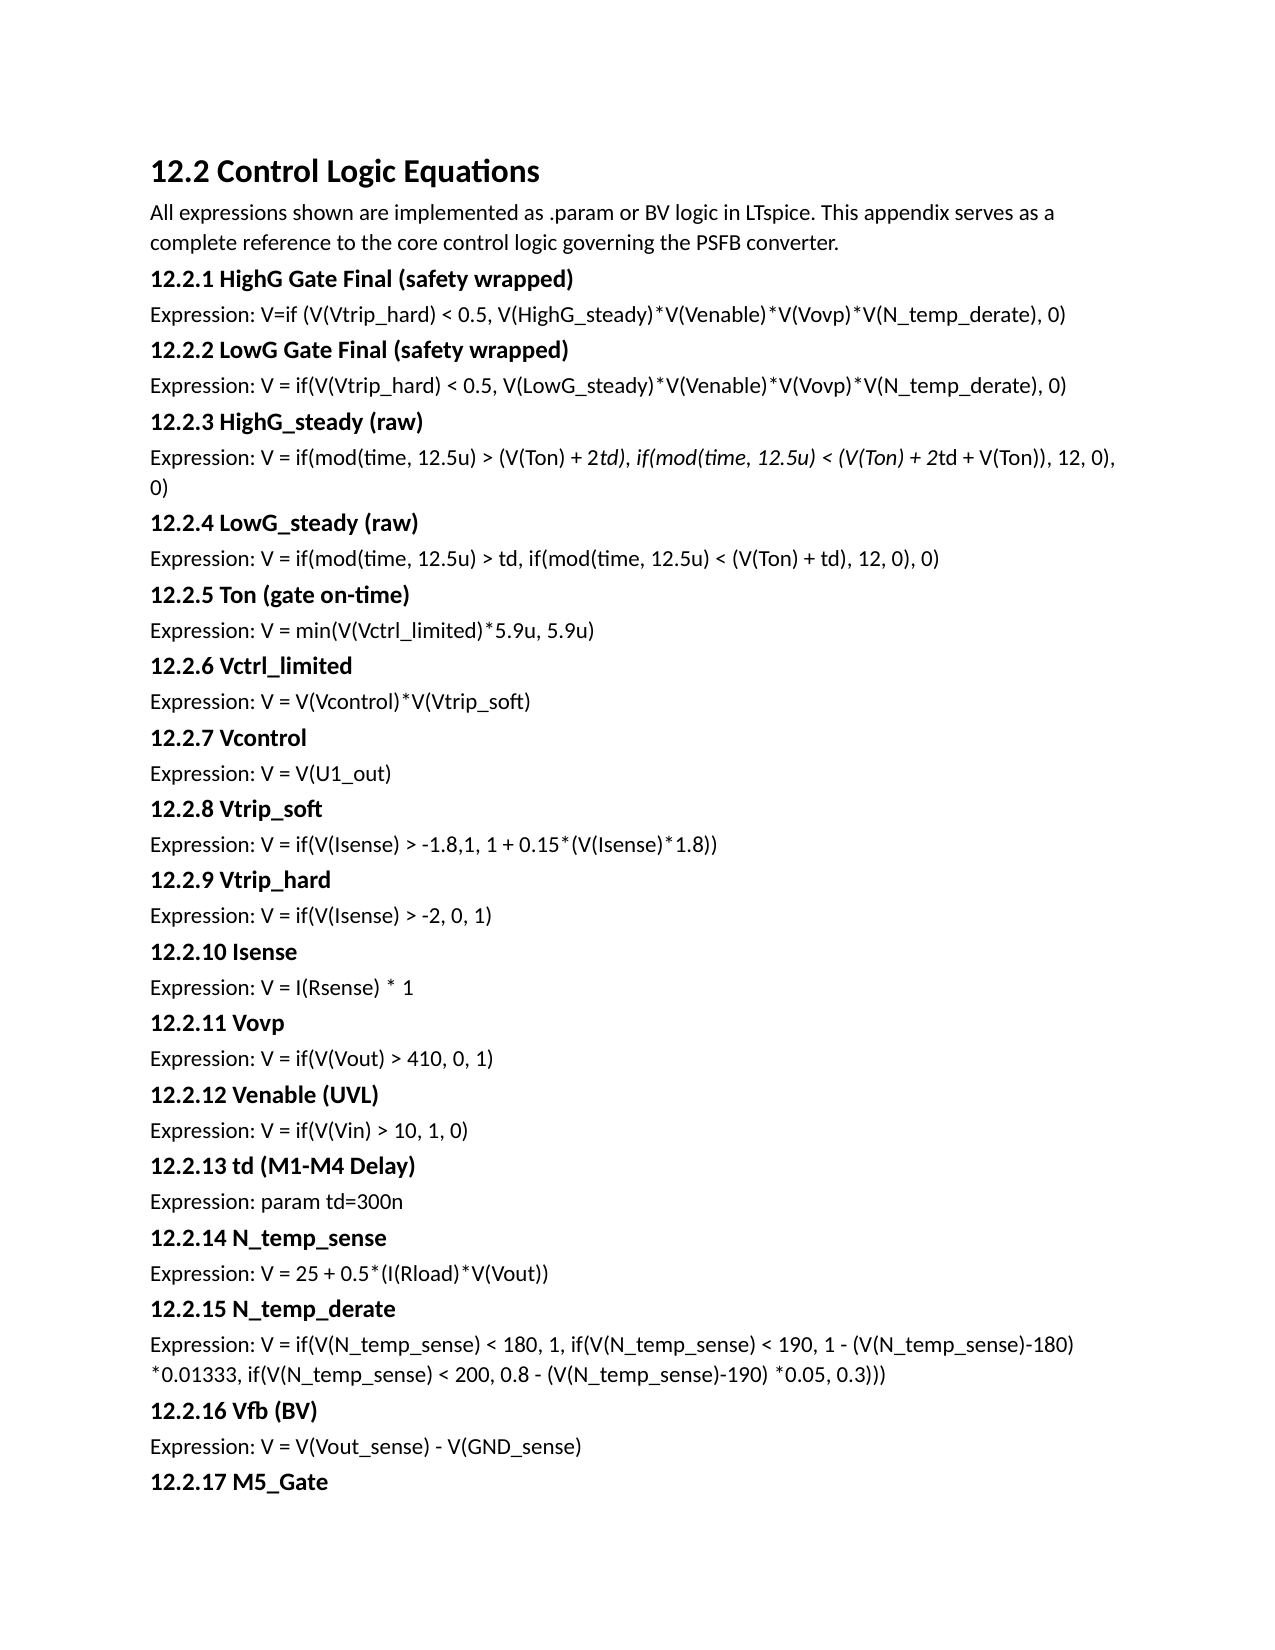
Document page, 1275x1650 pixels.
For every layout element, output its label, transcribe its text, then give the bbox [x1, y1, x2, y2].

text 12.2.1 HighG Gate Final (safety wrapped) [150, 263, 1125, 293]
text 12.2 Control Logic Equations [150, 150, 1125, 191]
text Expression: V = if(mod(time, 12.5u) > (V(Ton) + 2td), if(mod(time, 12.5u) < (V(Ton) + 2td + V(Ton)), 12, 0), 0) [150, 443, 1125, 501]
text 12.2.12 Venable (UVL) [150, 1079, 1125, 1109]
text 12.2.15 N_temp_derate [150, 1293, 1125, 1324]
text 12.2.13 td (M1-M4 Delay) [150, 1150, 1125, 1181]
text 12.2.7 Vcontrol [150, 722, 1125, 752]
text 12.2.16 Vfb (BV) [150, 1395, 1125, 1426]
text 12.2.17 M5_Gate [150, 1466, 1125, 1497]
text Expression: V = if(V(Isense) > -2, 0, 1) [150, 902, 1125, 930]
text 12.2.6 Vctrl_limited [150, 650, 1125, 681]
text 12.2.4 LowG_steady (raw) [150, 507, 1125, 538]
text 12.2.9 Vtrip_hard [150, 864, 1125, 895]
text Expression: V = I(Rsense) * 1 [150, 973, 1125, 1001]
text 12.2.8 Vtrip_soft [150, 793, 1125, 824]
text Expression: V = if(V(Vout) > 410, 0, 1) [150, 1044, 1125, 1073]
text Expression: V = if(V(Vtrip_hard) < 0.5, V(LowG_steady)*V(Venable)*V(Vovp)*V(N_temp_derate), 0) [150, 371, 1125, 399]
text Expression: V = if(V(Vin) > 10, 1, 0) [150, 1116, 1125, 1144]
text Expression: V = if(V(N_temp_sense) < 180, 1, if(V(N_temp_sense) < 190, 1 - (V(N_temp_sense)-180) *0.01333, if(V(N_temp_sense) < 200, 0.8 - (V(N_temp_sense)-190) *0.05, 0.3))) [150, 1330, 1125, 1389]
text 12.2.2 LowG Gate Final (safety wrapped) [150, 334, 1125, 365]
text 12.2.3 HighG_steady (raw) [150, 406, 1125, 436]
text 12.2.11 Vovp [150, 1007, 1125, 1038]
text 12.2.14 N_temp_sense [150, 1222, 1125, 1252]
text Expression: V = V(Vout_sense) - V(GND_sense) [150, 1432, 1125, 1460]
text 12.2.10 Isense [150, 936, 1125, 967]
text Expression: V = min(V(Vctrl_limited)*5.9u, 5.9u) [150, 616, 1125, 644]
text Expression: param td=300n [150, 1187, 1125, 1216]
text Expression: V=if (V(Vtrip_hard) < 0.5, V(HighG_steady)*V(Venable)*V(Vovp)*V(N_temp_derate), 0) [150, 300, 1125, 328]
text Expression: V = V(Vcontrol)*V(Vtrip_soft) [150, 687, 1125, 715]
text Expression: V = if(V(Isense) > -1.8,1, 1 + 0.15*(V(Isense)*1.8)) [150, 830, 1125, 858]
text All expressions shown are implemented as .param or BV logic in LTspice. This appendix serves as a complete reference to the core control logic governing the PSFB converter. [150, 198, 1125, 256]
text 12.2.5 Ton (gate on-time) [150, 579, 1125, 609]
text Expression: V = 25 + 0.5*(I(Rload)*V(Vout)) [150, 1259, 1125, 1287]
text Expression: V = V(U1_out) [150, 759, 1125, 787]
text Expression: V = if(mod(time, 12.5u) > td, if(mod(time, 12.5u) < (V(Ton) + td), 12, 0), 0) [150, 544, 1125, 572]
